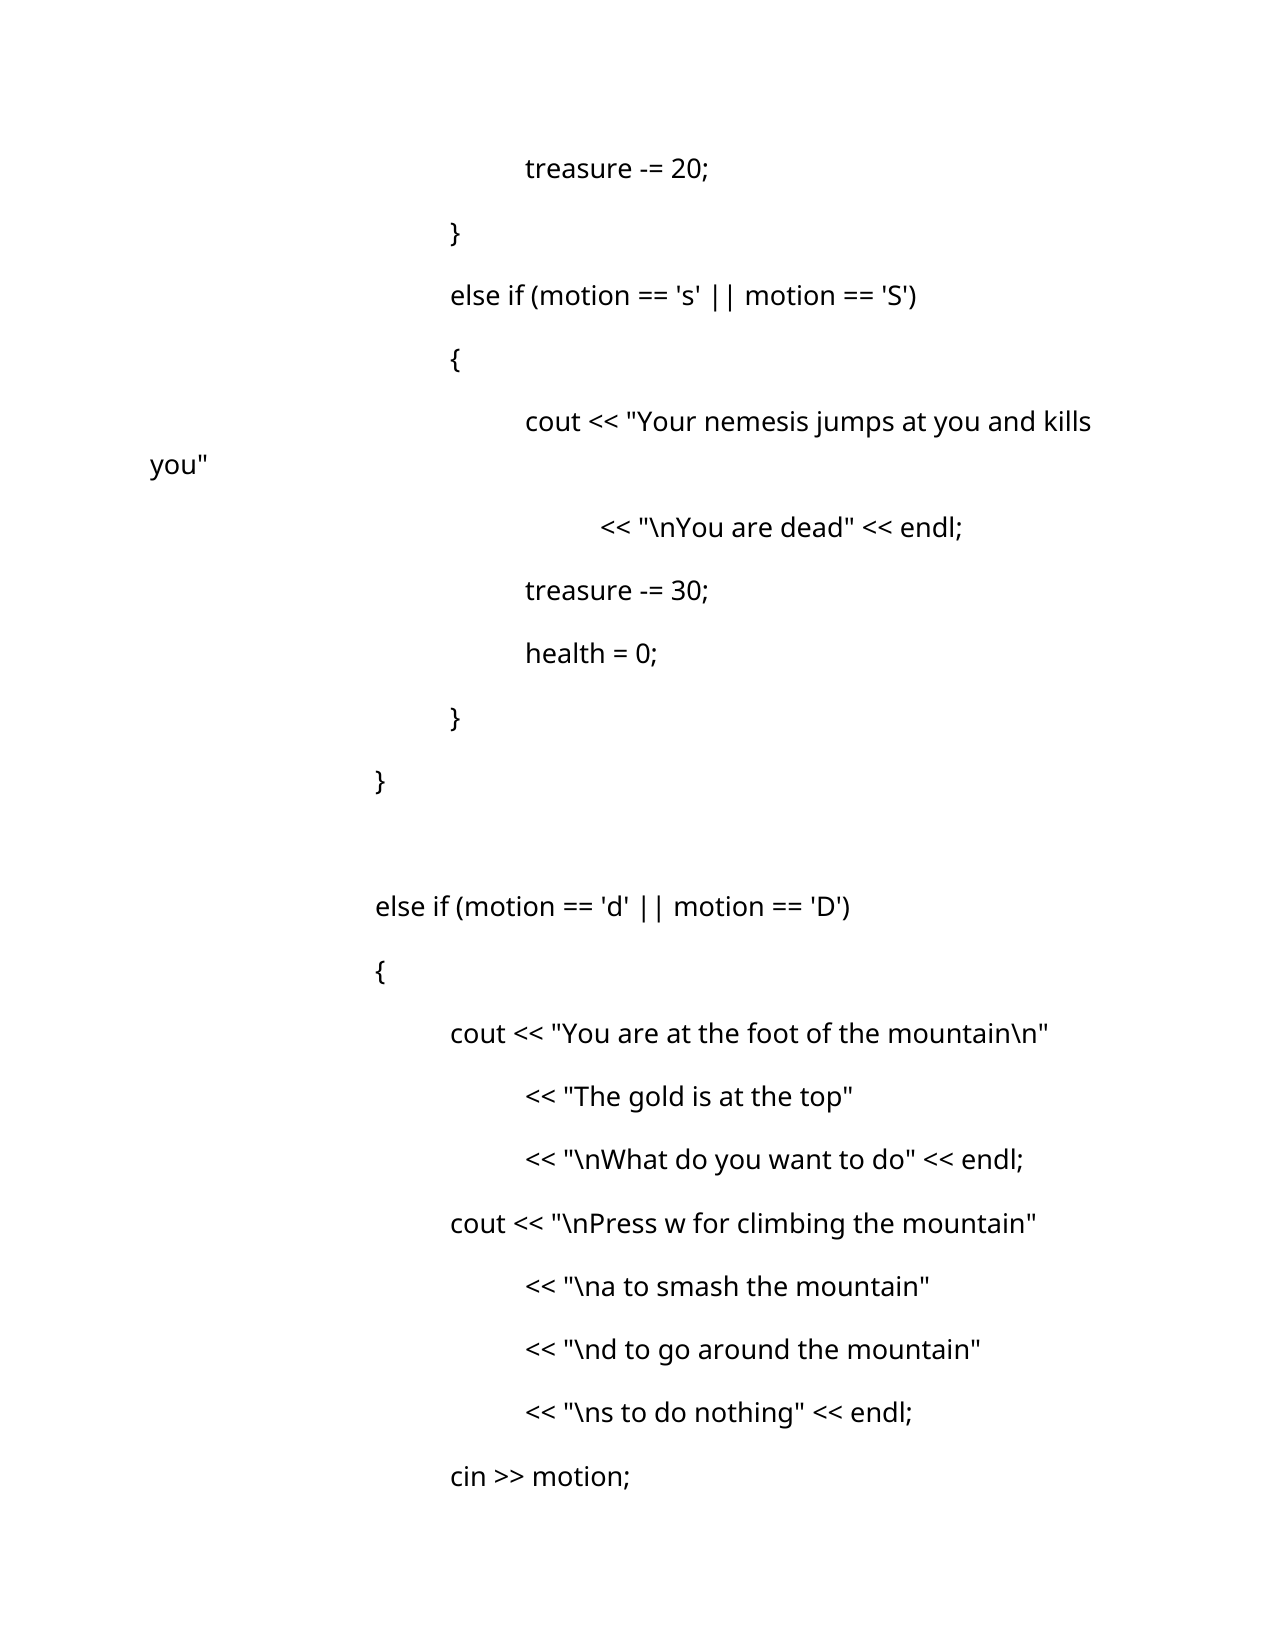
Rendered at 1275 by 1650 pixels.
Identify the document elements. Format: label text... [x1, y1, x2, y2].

text health = 0; [150, 635, 1125, 672]
text << "\ns to do nothing" << endl; [150, 1394, 1125, 1431]
text << "\nWhat do you want to do" << endl; [150, 1141, 1125, 1178]
text { [150, 340, 1125, 377]
text cout << "\nPress w for climbing the mountain" [150, 1204, 1125, 1241]
text << "\na to smash the mountain" [150, 1267, 1125, 1304]
text cout << "Your nemesis jumps at you and kills you" [150, 403, 1125, 482]
text } [150, 761, 1125, 798]
text << "The gold is at the top" [150, 1078, 1125, 1114]
text cin >> motion; [150, 1457, 1125, 1494]
text { [150, 951, 1125, 988]
text else if (motion == 'd' || motion == 'D') [150, 888, 1125, 925]
text treasure -= 20; [150, 150, 1125, 187]
text cout << "You are at the foot of the mountain\n" [150, 1014, 1125, 1051]
text } [150, 698, 1125, 735]
text treasure -= 30; [150, 572, 1125, 609]
text else if (motion == 's' || motion == 'S') [150, 276, 1125, 313]
text << "\nd to go around the mountain" [150, 1331, 1125, 1367]
text } [150, 213, 1125, 250]
text << "\nYou are dead" << endl; [150, 508, 1125, 545]
